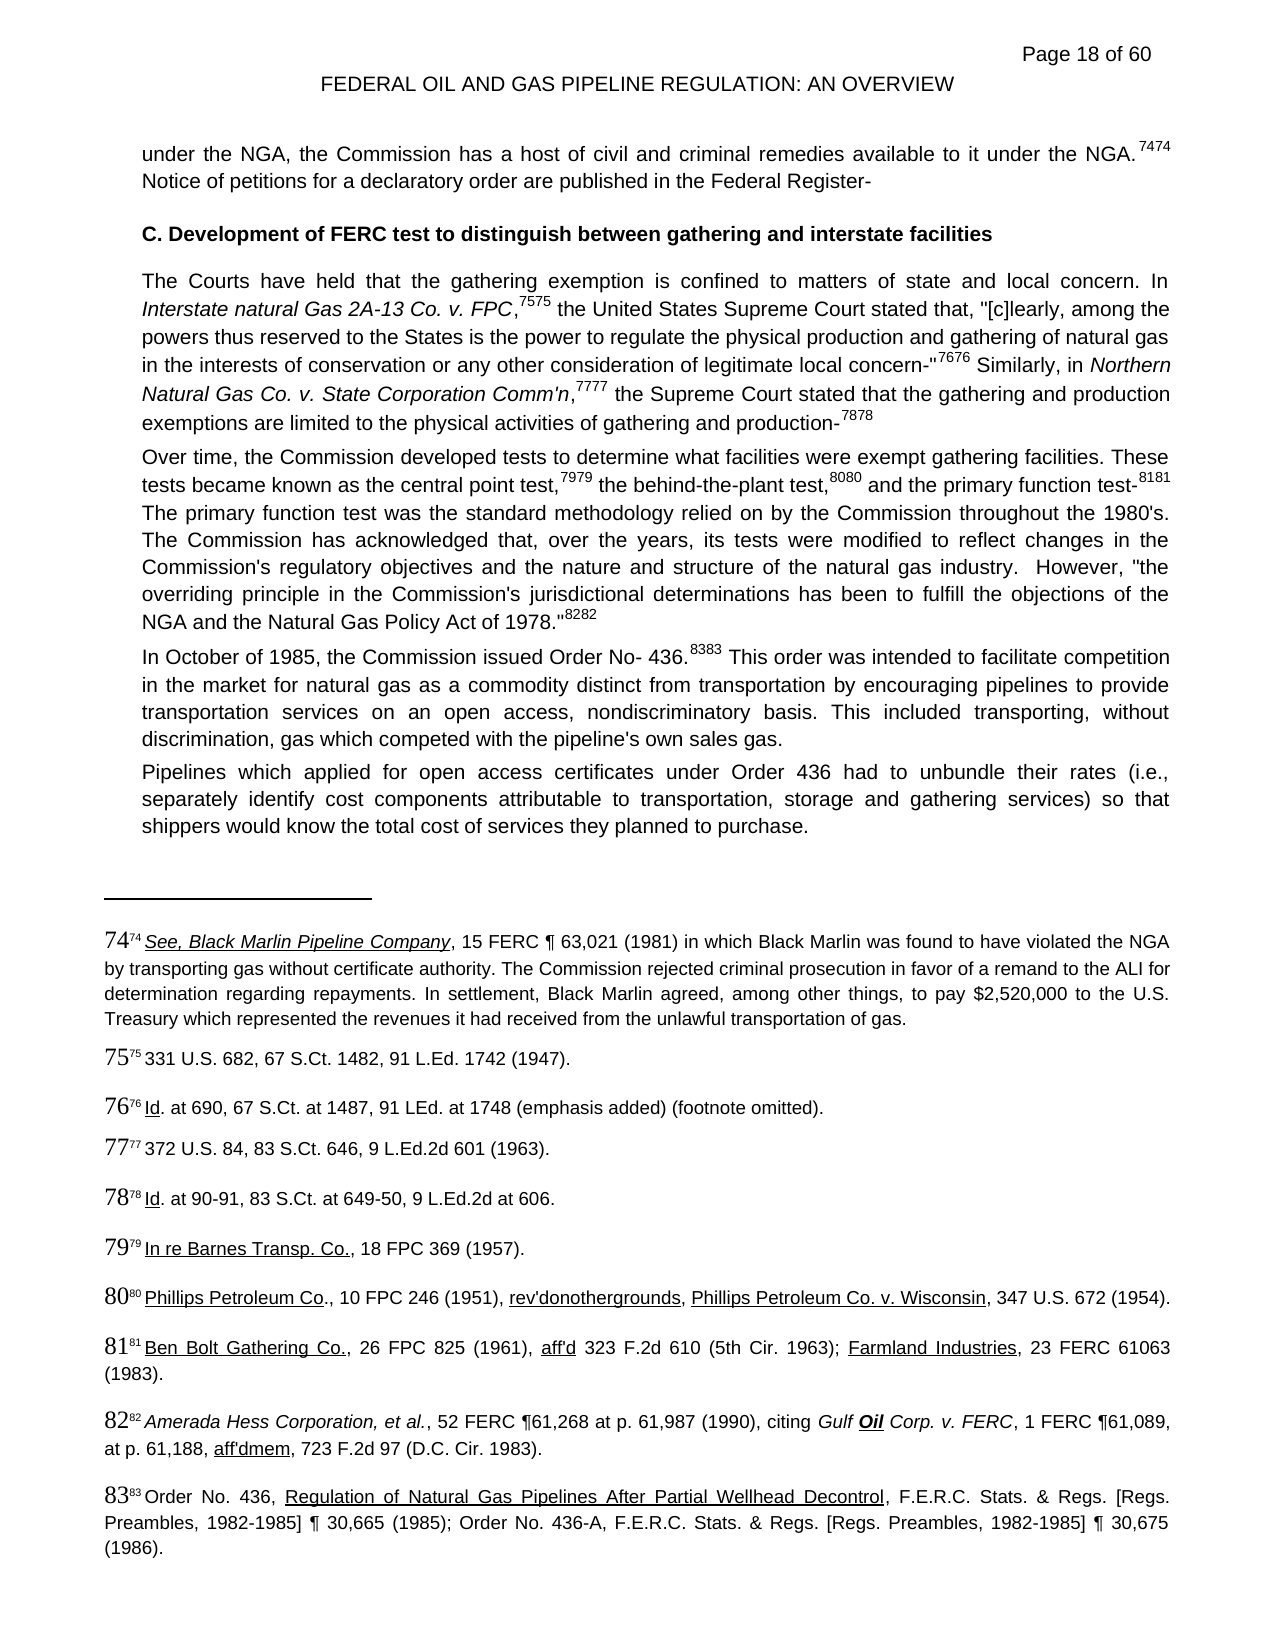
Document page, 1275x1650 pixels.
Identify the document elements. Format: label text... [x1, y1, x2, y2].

text In October of 1985, the Commission issued Order No- 436.83 This order was intended to facilitate competition in the market for natural gas as a commodity distinct from transportation by encouraging pipelines to provide transportation services on an open access, nondiscriminatory basis. This included transporting, without discrimination, gas which competed with the pipeline's own sales gas. [142, 641, 1171, 751]
text Over time, the Commission developed tests to determine what facilities were exempt gathering facilities. These tests became known as the central point test,79 the behind-the-plant test,80 and the primary function test-81 The primary function test was the standard methodology relied on by the Commission throughout the 1980's. The Commission has acknowledged that, over the years, its tests were modified to reflect changes in the Commission's regulatory objectives and the nature and structure of the natural gas industry. However, "the overriding principle in the Commission's jurisdictional determinations has been to fulfill the objections of the NGA and the Natural Gas Policy Act of 1978."82 [142, 442, 1171, 634]
text C. Development of FERC test to distinguish between gathering and interstate facilities [142, 218, 1171, 245]
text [142, 137, 1171, 193]
text The Courts have held that the gathering exemption is confined to matters of state and local concern. In Interstate natural Gas 2A-13 Co. v. FPC,75 the United States Supreme Court stated that, "[c]learly, among the powers thus reserved to the States is the power to regulate the physical production and gathering of natural gas in the interests of conservation or any other consideration of legitimate local concern-"76 Similarly, in Northern Natural Gas Co. v. State Corporation Comm'n,77 the Supreme Court stated that the gathering and production exemptions are limited to the physical activities of gathering and production-78 [142, 266, 1171, 435]
text Pipelines which applied for open access certificates under Order 436 had to unbundle their rates (i.e., separately identify cost components attributable to transportation, storage and gathering services) so that shippers would know the total cost of services they planned to purchase. [142, 757, 1171, 838]
